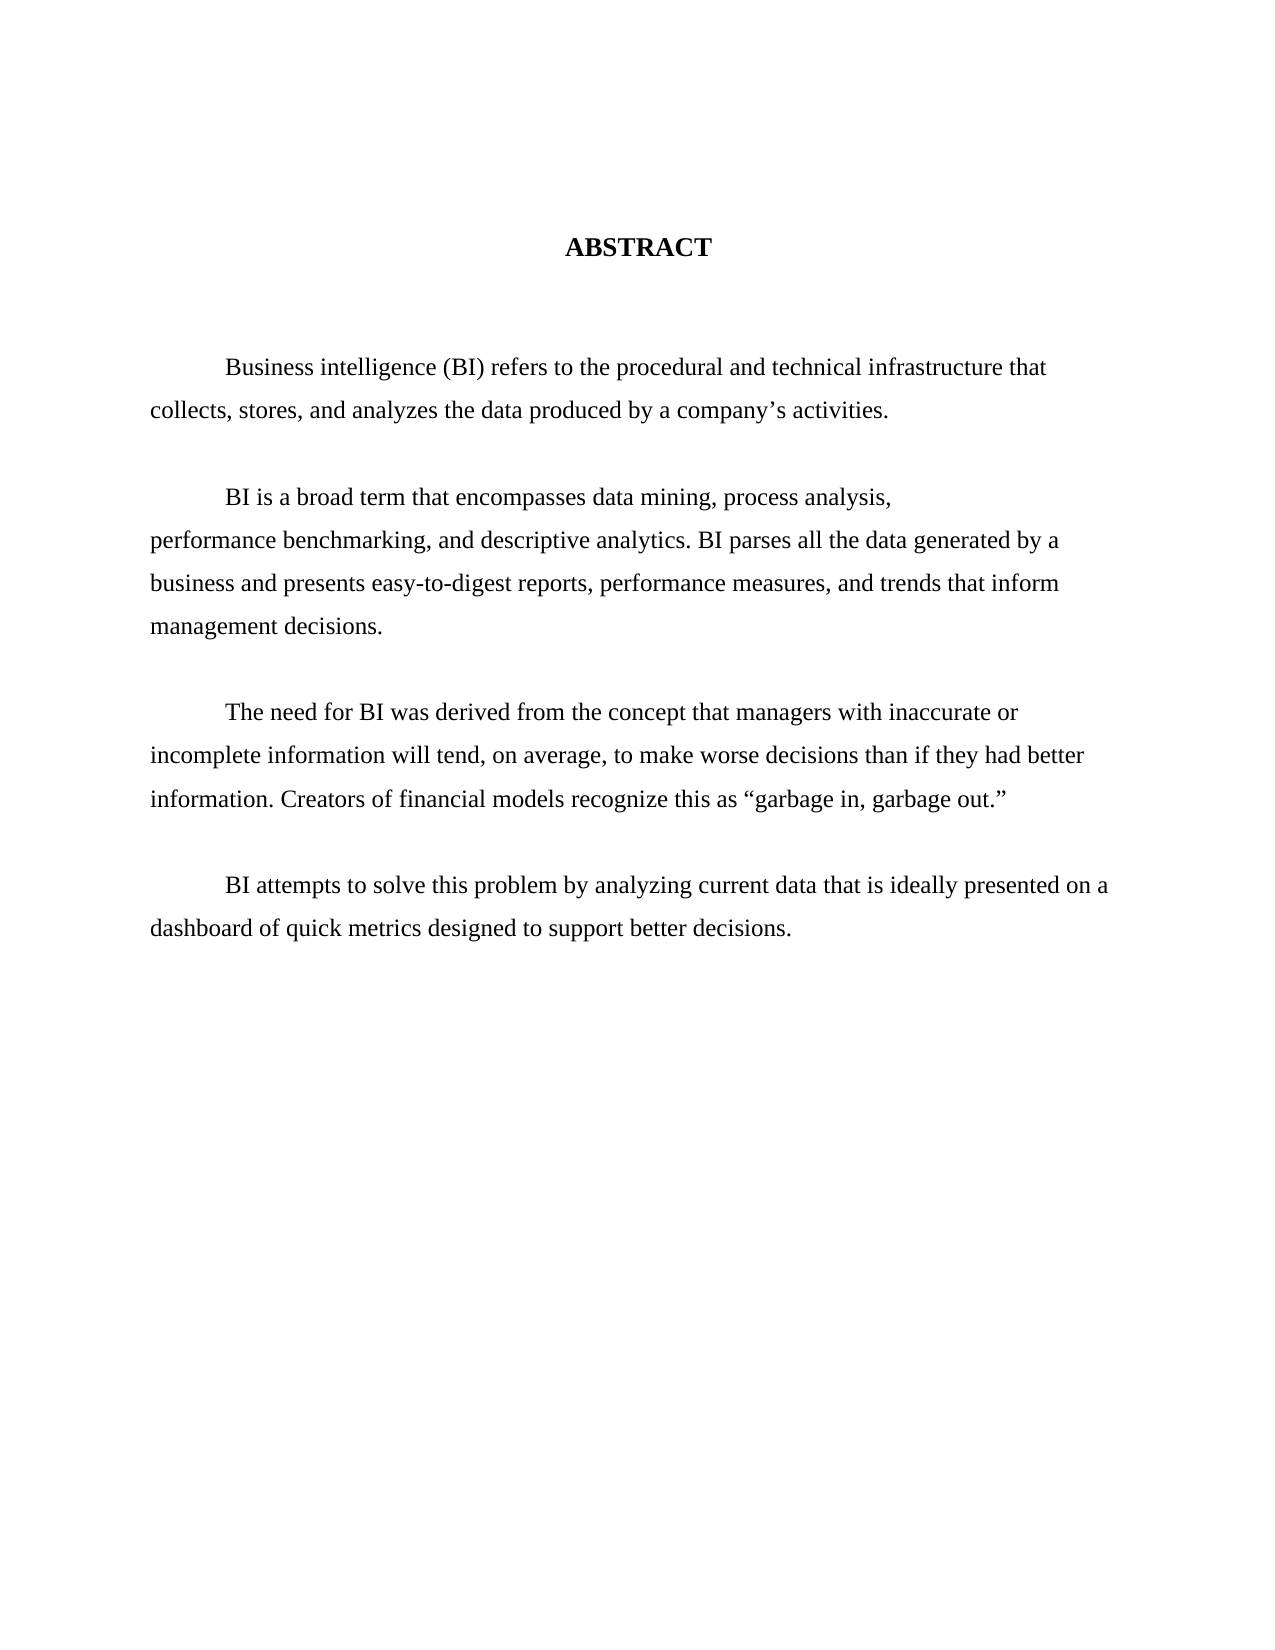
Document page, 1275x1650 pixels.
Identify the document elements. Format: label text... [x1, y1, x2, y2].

text BI is a broad term that encompasses data mining, process analysis, performance benchmarking, and descriptive analytics. BI parses all the data generated by a business and presents easy-to-digest reports, performance measures, and trends that inform management decisions. [150, 482, 1125, 640]
text BI attempts to solve this problem by analyzing current data that is ideally presented on a dashboard of quick metrics designed to support better decisions. [150, 870, 1125, 942]
text ABSTRACT [152, 231, 1125, 262]
text The need for BI was derived from the concept that managers with inaccurate or incomplete information will tend, on average, to make worse decisions than if they had better information. Creators of financial models recognize this as “garbage in, garbage out.” [150, 697, 1125, 812]
text Business intelligence (BI) refers to the procedural and technical infrastructure that collects, stores, and analyzes the data produced by a company’s activities. [150, 352, 1125, 424]
